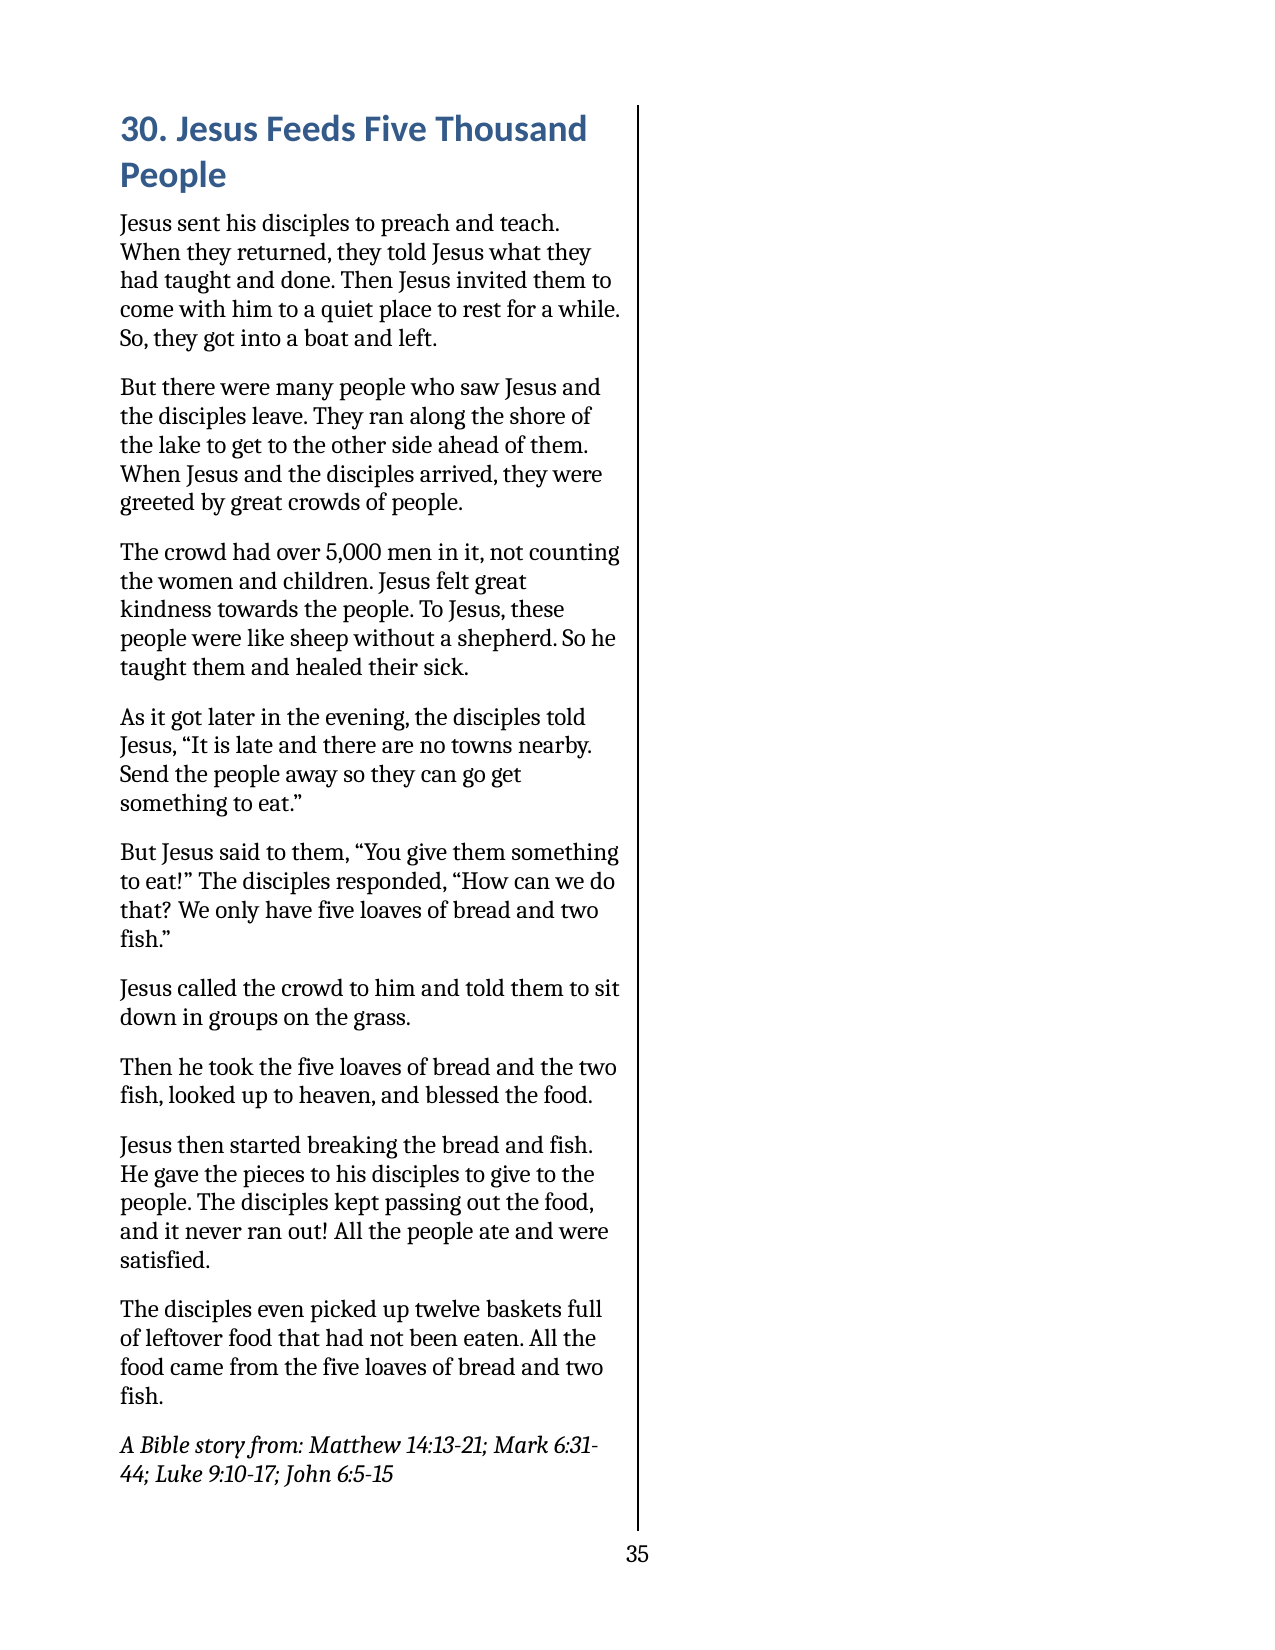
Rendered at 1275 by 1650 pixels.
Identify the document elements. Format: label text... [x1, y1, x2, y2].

text The crowd had over 5,000 men in it, not counting the women and children. Jesus felt great kindness towards the people. To Jesus, these people were like sheep without a shepherd. So he taught them and healed their sick. [120, 538, 622, 682]
text The disciples even picked up twelve baskets full of leftover food that had not been eaten. All the food came from the five loaves of bread and two fish. [120, 1295, 622, 1410]
text Then he took the five loaves of bread and the two fish, looked up to heaven, and blessed the food. [120, 1052, 622, 1110]
text Jesus then started breaking the bread and fish. He gave the pieces to his disciples to give to the people. The disciples kept passing out the food, and it never ran out! All the people ate and were satisfied. [120, 1131, 622, 1274]
text Jesus sent his disciples to preach and teach. When they returned, they told Jesus what they had taught and done. Then Jesus invited them to come with him to a quiet place to rest for a while. So, they got into a boat and left. [120, 209, 622, 352]
subtitle 30. Jesus Feeds Five Thousand People [120, 105, 622, 197]
text Jesus called the crowd to him and told them to sit down in groups on the grass. [120, 974, 622, 1032]
text But there were many people who saw Jesus and the disciples leave. They ran along the shore of the lake to get to the other side ahead of them. When Jesus and the disciples arrived, they were greeted by great crowds of people. [120, 373, 622, 517]
text But Jesus said to them, “You give them something to eat!” The disciples responded, “How can we do that? We only have five loaves of bread and two fish.” [120, 838, 622, 953]
text As it got later in the evening, the disciples told Jesus, “It is late and there are no towns nearby. Send the people away so they can go get something to eat.” [120, 702, 622, 817]
text A Bible story from: Matthew 14:13-21; Mark 6:31-44; Luke 9:10-17; John 6:5-15 [120, 1431, 622, 1489]
